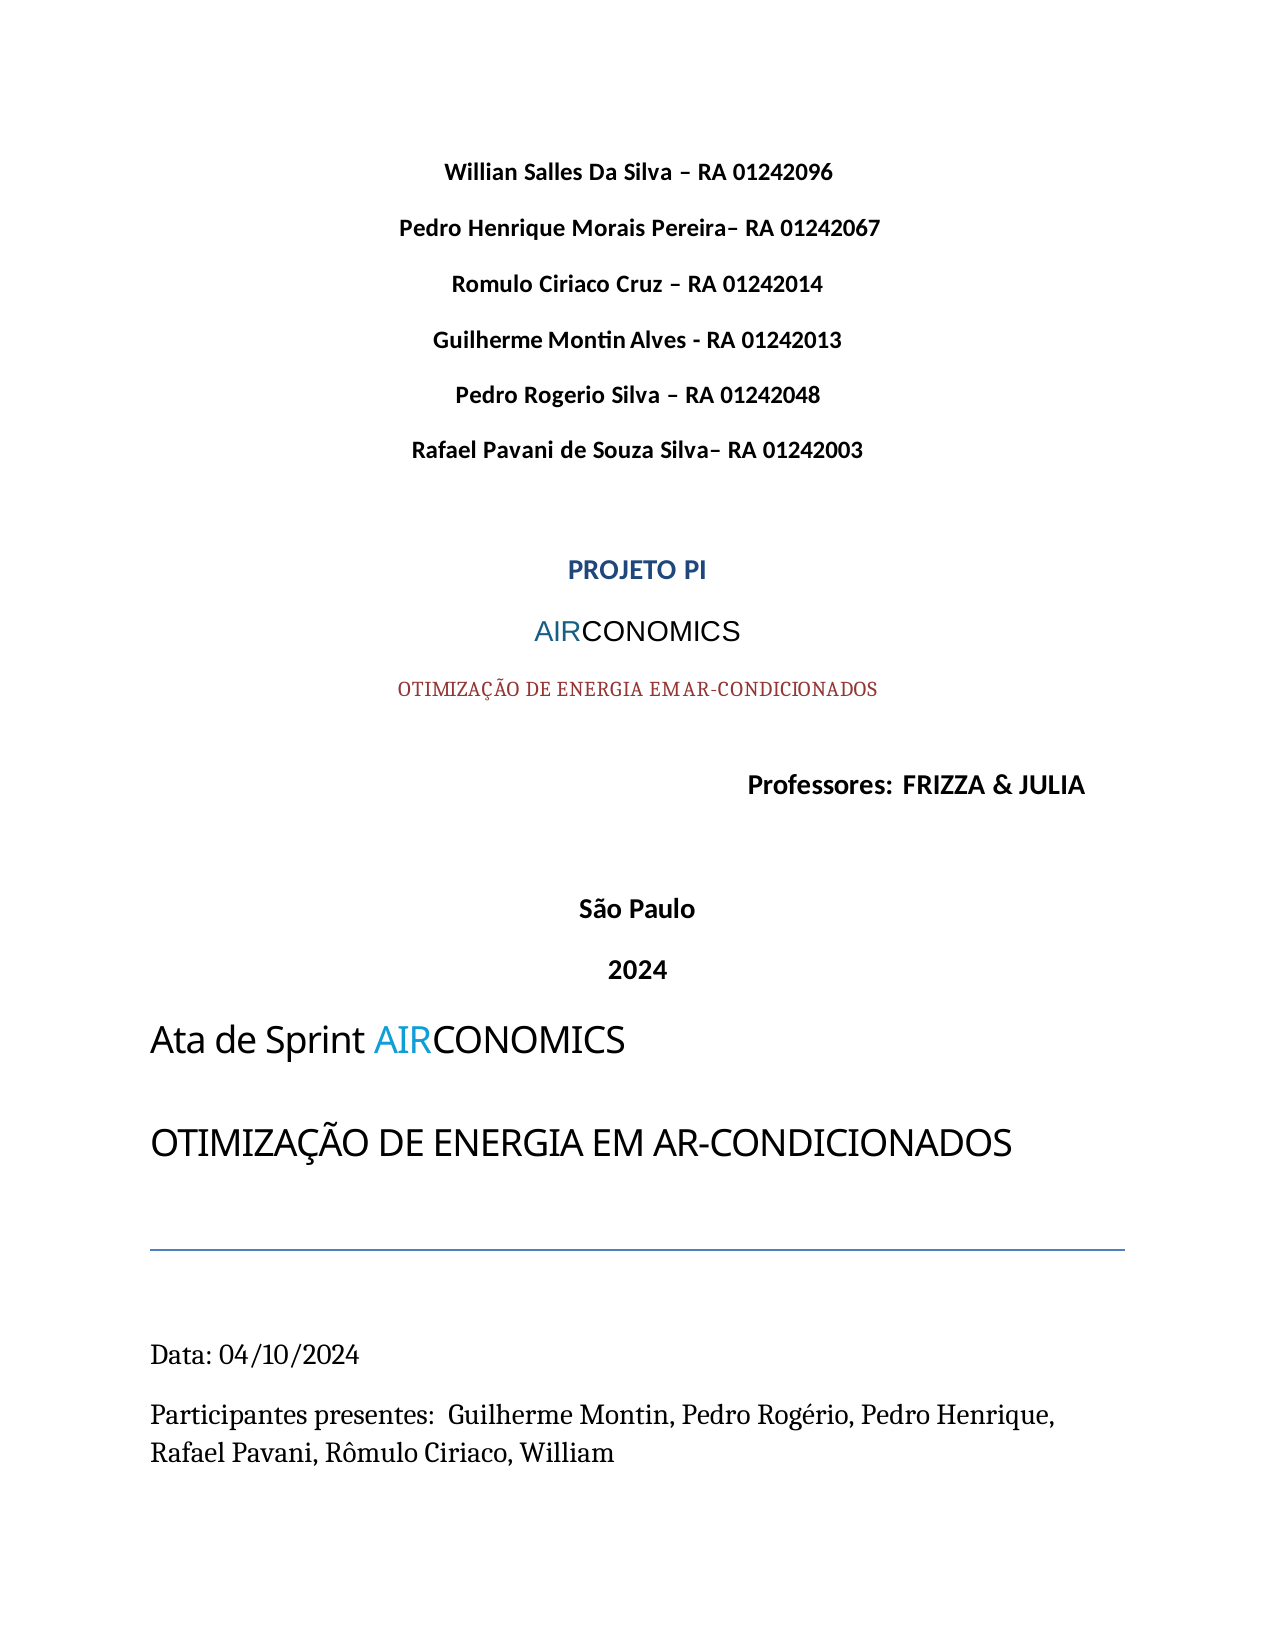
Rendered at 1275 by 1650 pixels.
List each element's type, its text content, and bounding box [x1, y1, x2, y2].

text Data: 04/10/2024 [150, 1338, 1125, 1372]
title OTIMIZAÇÃO DE ENERGIA EM AR-CONDICIONADOS [150, 1116, 1125, 1167]
title Ata de Sprint AIRCONOMICS [150, 1014, 1125, 1065]
text Participantes presentes: Guilherme Montin, Pedro Rogério, Pedro Henrique, Rafael Pavani, Rômulo Ciriaco, William [150, 1398, 1125, 1470]
